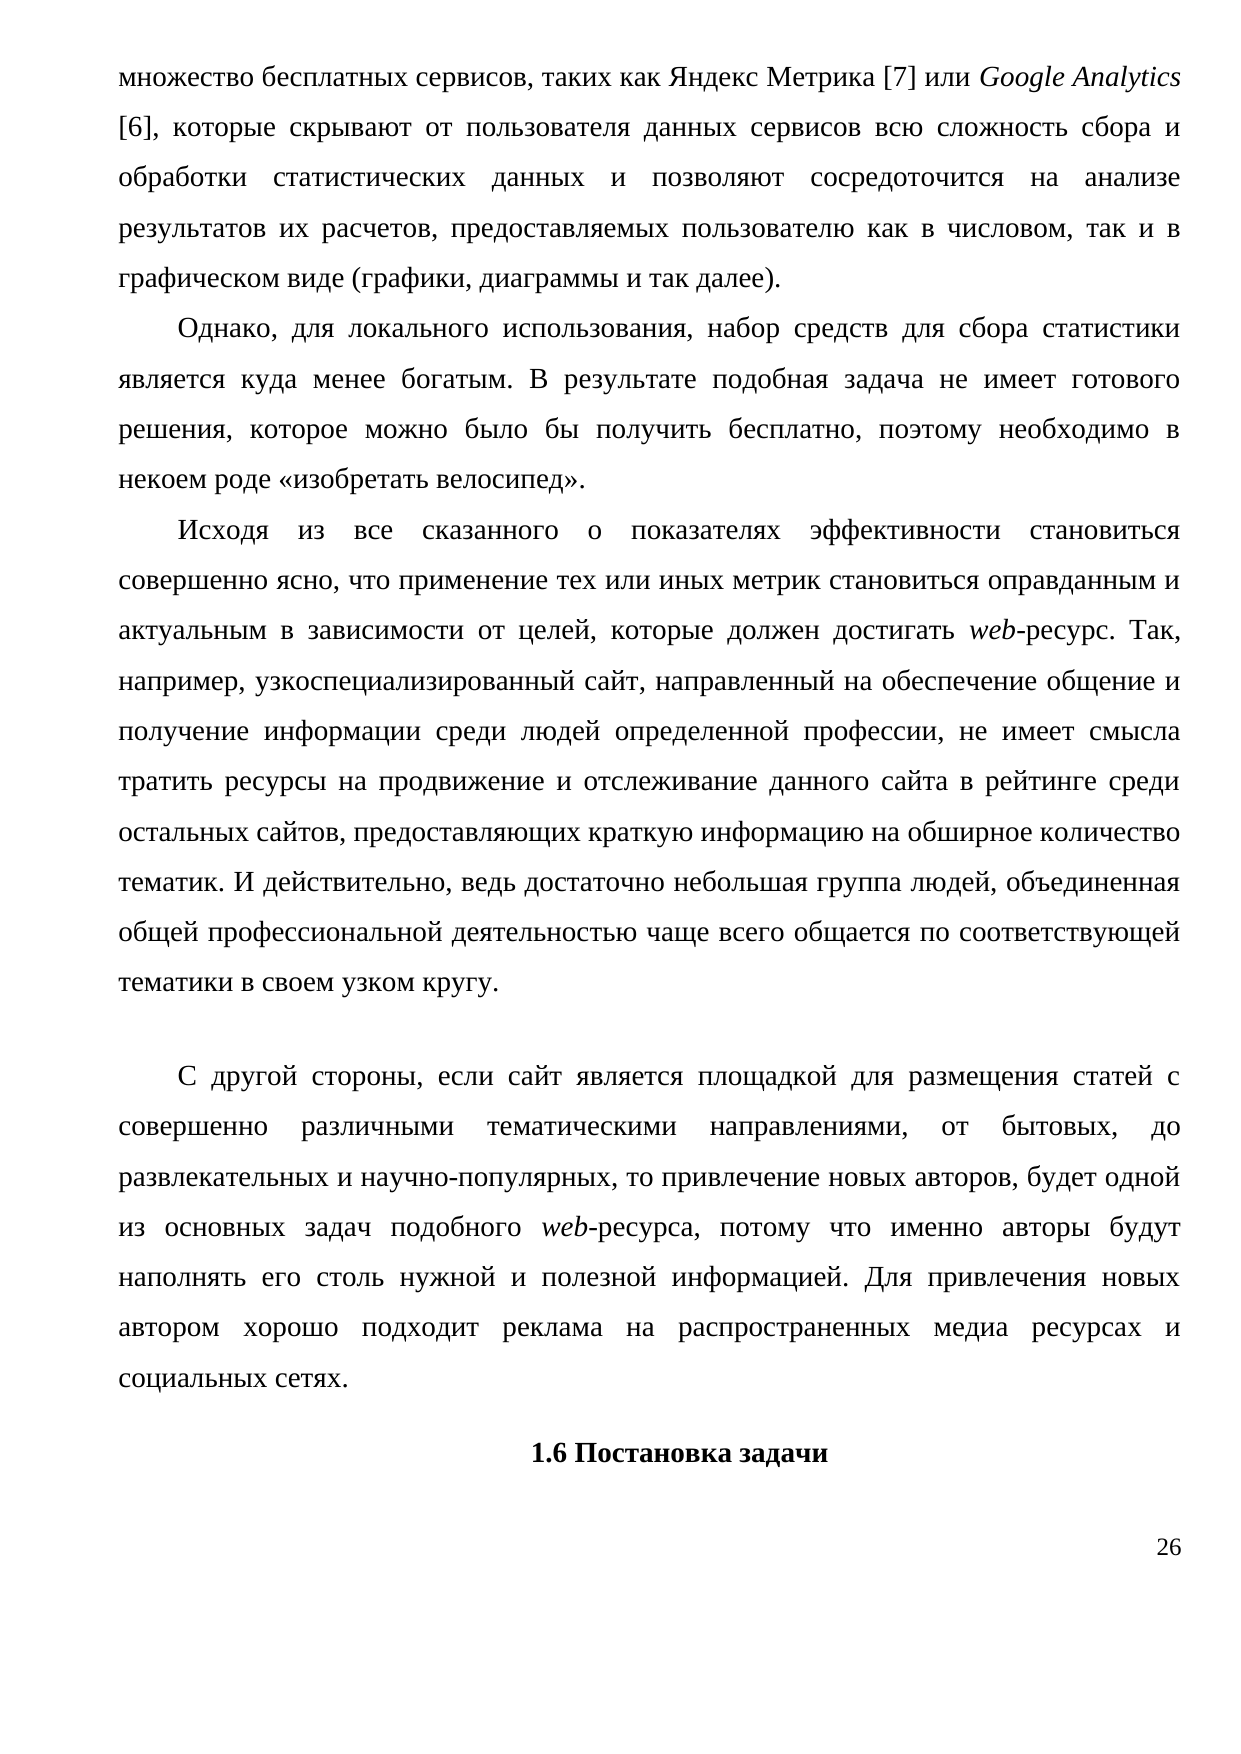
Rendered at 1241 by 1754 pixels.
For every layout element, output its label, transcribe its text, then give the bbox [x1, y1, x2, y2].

text Исходя из все сказанного о показателях эффективности становиться совершенно ясно, что применение тех или иных метрик становиться оправданным и актуальным в зависимости от целей, которые должен достигать web-ресурс. Так, например, узкоспециализированный сайт, направленный на обеспечение общение и получение информации среди людей определенной профессии, не имеет смысла тратить ресурсы на продвижение и отслеживание данного сайта в рейтинге среди остальных сайтов, предоставляющих краткую информацию на обширное количество тематик. И действительно, ведь достаточно небольшая группа людей, объединенная общей профессиональной деятельностью чаще всего общается по соответствующей тематики в своем узком кругу. [118, 512, 1181, 998]
text Однако, для локального использования, набор средств для сбора статистики является куда менее богатым. В результате подобная задача не имеет готового решения, которое можно было бы получить бесплатно, поэтому необходимо в некоем роде «изобретать велосипед». [118, 311, 1181, 495]
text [118, 59, 1181, 294]
text С другой стороны, если сайт является площадкой для размещения статей с совершенно различными тематическими направлениями, от бытовых, до развлекательных и научно-популярных, то привлечение новых авторов, будет одной из основных задач подобного web-ресурса, потому что именно авторы будут наполнять его столь нужной и полезной информацией. Для привлечения новых автором хорошо подходит реклама на распространенных медиа ресурсах и социальных сетях. [118, 1058, 1181, 1393]
text 1.6 Постановка задачи [118, 1435, 1181, 1468]
